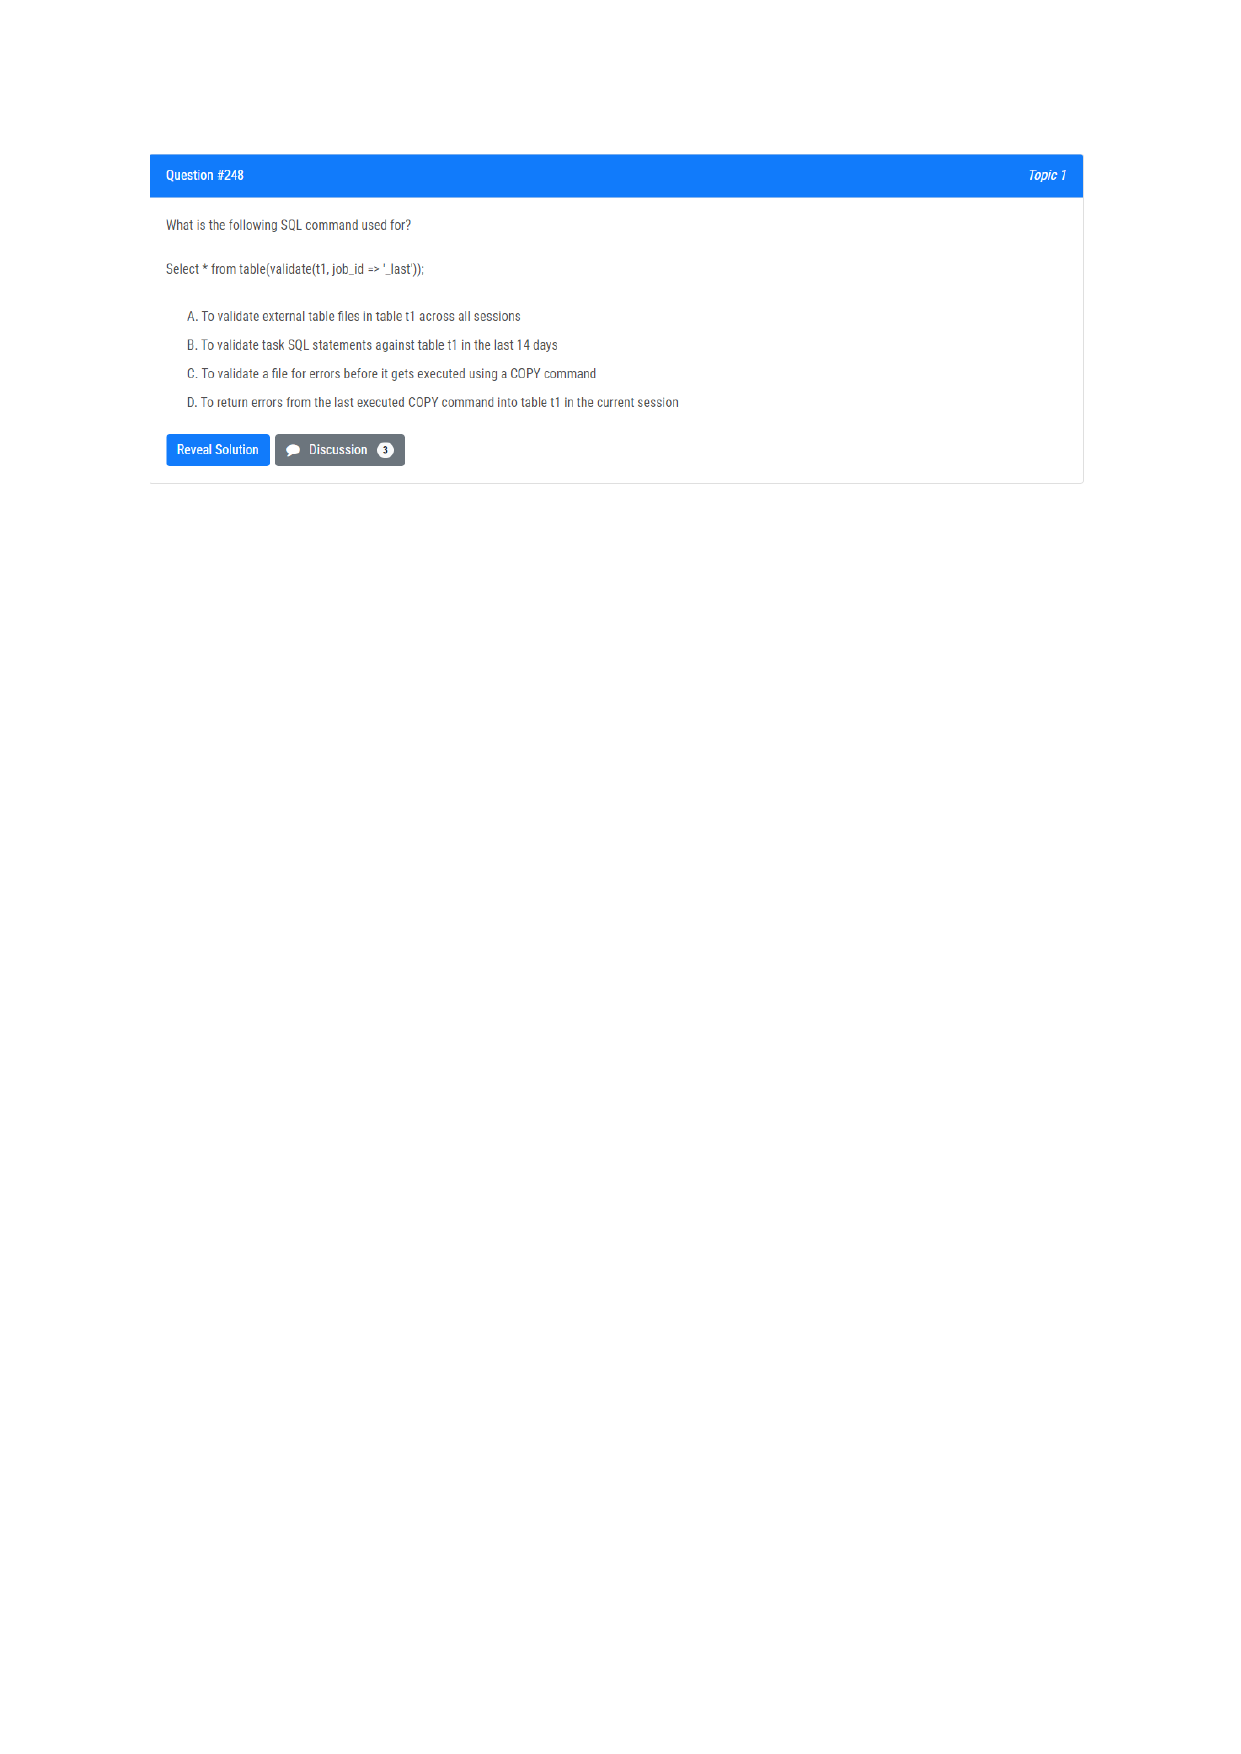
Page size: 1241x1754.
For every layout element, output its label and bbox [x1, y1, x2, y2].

picture [150, 150, 1091, 492]
